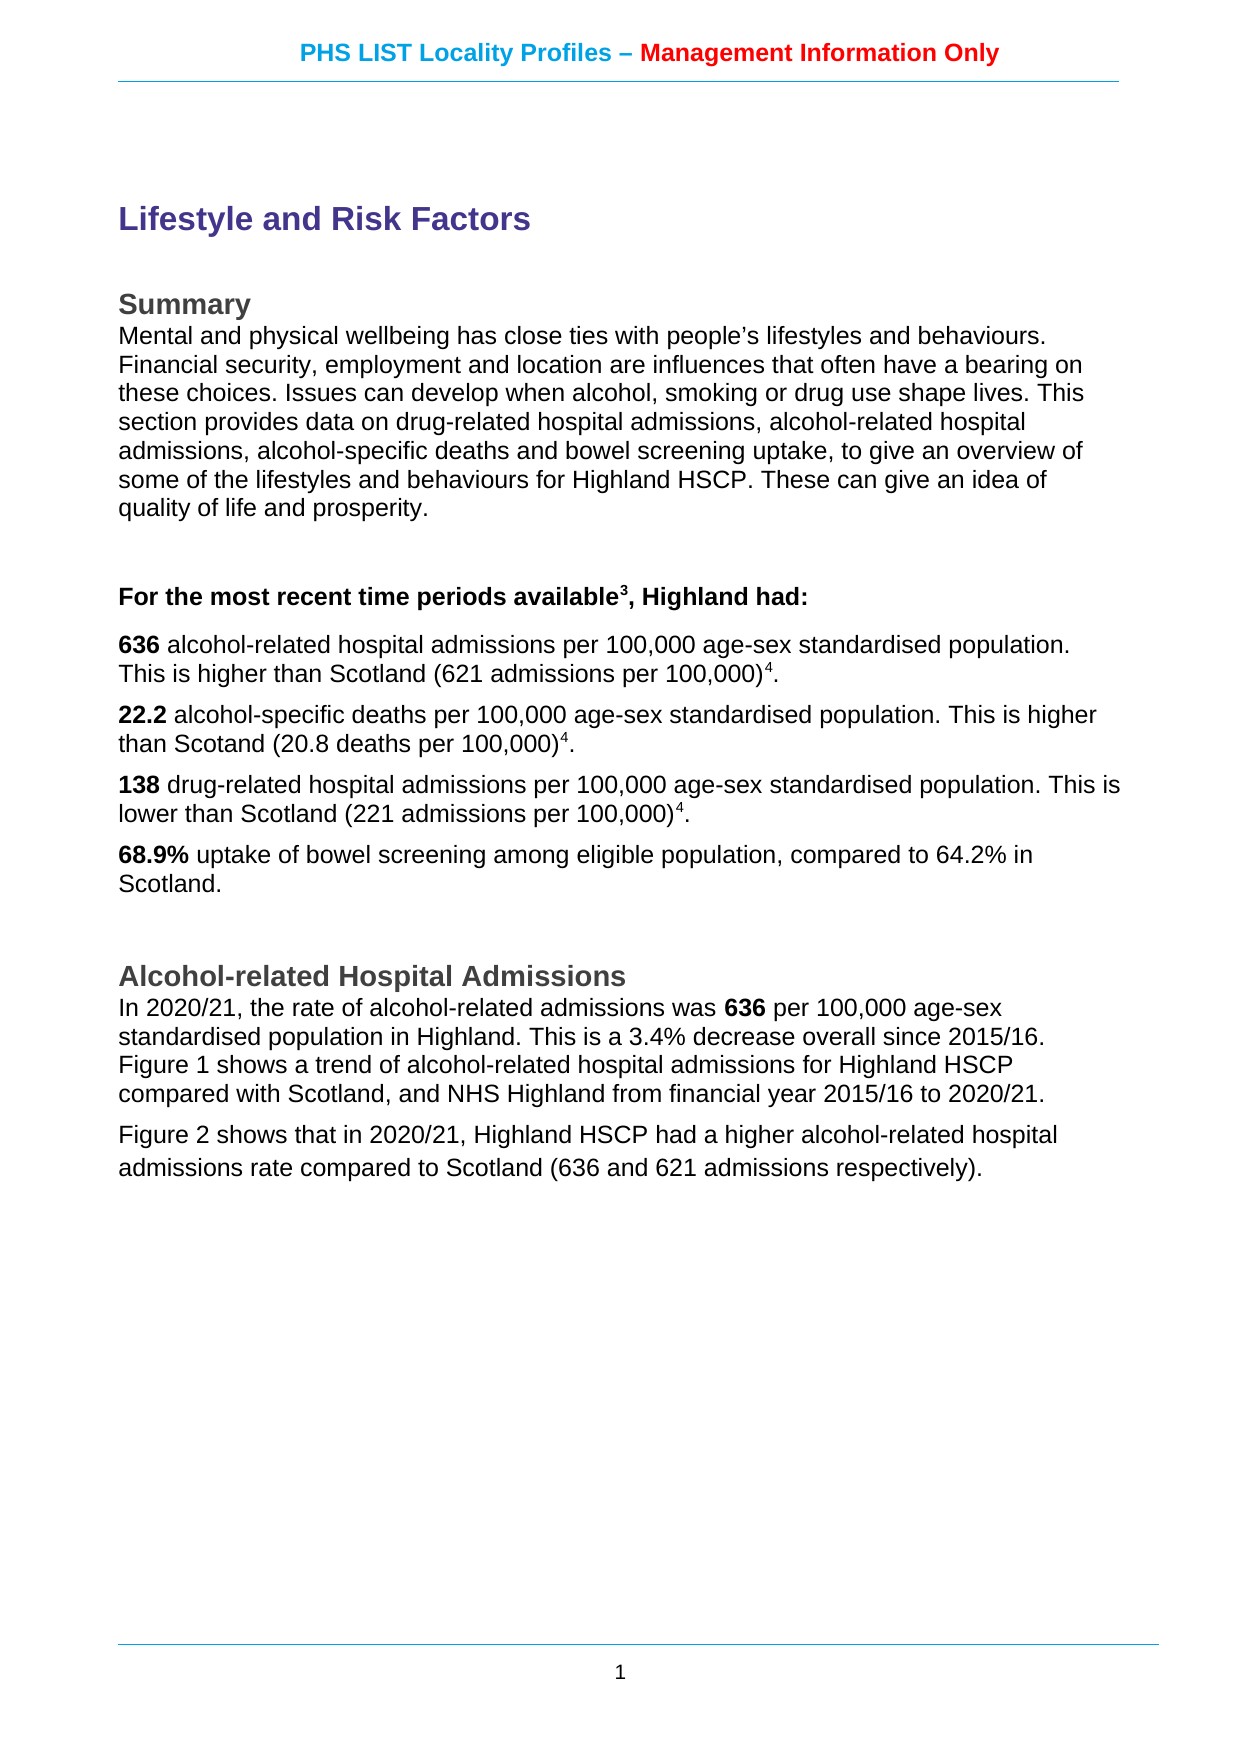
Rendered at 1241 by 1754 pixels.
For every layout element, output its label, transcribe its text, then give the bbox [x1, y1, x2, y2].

text For the most recent time periods available3, Highland had: [118, 582, 1122, 611]
text Figure 2 shows that in 2020/21, Highland HSCP had a higher alcohol-related hospital admissions rate compared to Scotland (636 and 621 admissions respectively). [118, 1120, 1122, 1182]
subtitle Summary [118, 287, 1122, 321]
subtitle Lifestyle and Risk Factors [118, 199, 1122, 238]
subtitle Alcohol-related Hospital Admissions [118, 959, 1122, 993]
